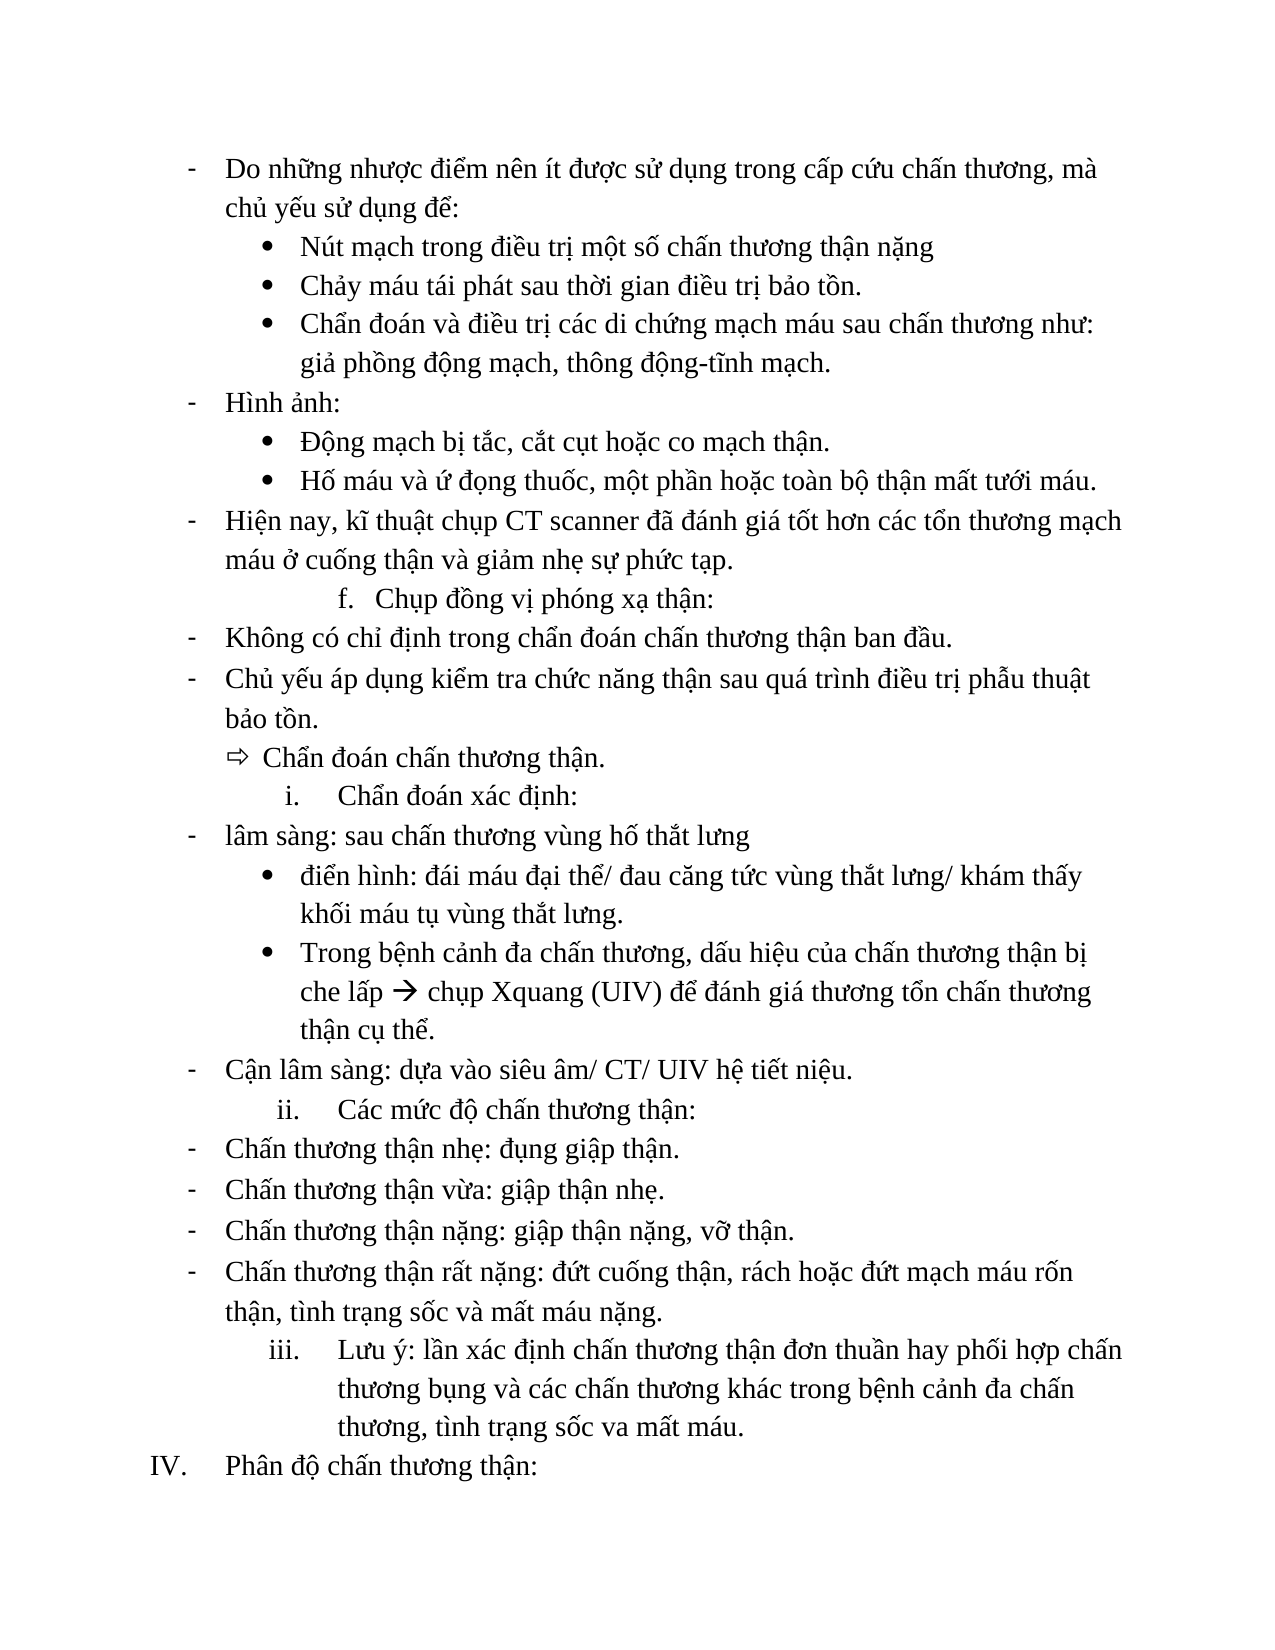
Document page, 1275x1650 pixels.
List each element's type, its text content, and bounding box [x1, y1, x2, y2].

list Chấn thương thận nhẹ: đụng giập thận. [187, 1130, 1125, 1166]
list Hố máu và ứ đọng thuốc, một phần hoặc toàn bộ thận mất tưới máu. [262, 463, 1125, 497]
list Hiện nay, kĩ thuật chụp CT scanner đã đánh giá tốt hơn các tổn thương mạch máu ở cuống thận và giảm nhẹ sự phức tạp. [187, 502, 1125, 576]
list Hình ảnh: [187, 384, 1125, 419]
list Do những nhược điểm nên ít được sử dụng trong cấp cứu chấn thương, mà chủ yếu sử dụng để: [187, 150, 1125, 224]
list Cận lâm sàng: dựa vào siêu âm/ CT/ UIV hệ tiết niệu. [187, 1051, 1125, 1086]
list Chấn thương thận nặng: giập thận nặng, vỡ thận. [187, 1212, 1125, 1248]
list Chấn thương thận rất nặng: đứt cuống thận, rách hoặc đứt mạch máu rốn thận, tình trạng sốc và mất máu nặng. [187, 1253, 1125, 1327]
list Trong bệnh cảnh đa chấn thương, dấu hiệu của chấn thương thận bị che lấp chụp Xquang (UIV) để đánh giá thương tổn chấn thương thận cụ thể. [262, 935, 1125, 1046]
list lâm sàng: sau chấn thương vùng hố thắt lưng [187, 817, 1125, 852]
list Các mức độ chấn thương thận: [300, 1092, 1125, 1125]
list Chấn thương thận vừa: giập thận nhẹ. [187, 1171, 1125, 1207]
list Động mạch bị tắc, cắt cụt hoặc co mạch thận. [262, 424, 1125, 458]
list Chảy máu tái phát sau thời gian điều trị bảo tồn. [262, 268, 1125, 301]
list Nút mạch trong điều trị một số chấn thương thận nặng [262, 229, 1125, 263]
list Phân độ chấn thương thận: [187, 1448, 1125, 1481]
list Lưu ý: lần xác định chấn thương thận đơn thuần hay phối hợp chấn thương bụng và các chấn thương khác trong bệnh cảnh đa chấn thương, tình trạng sốc va mất máu. [300, 1332, 1125, 1443]
list Chẩn đoán chấn thương thận. [225, 740, 1125, 773]
list Chụp đồng vị phóng xạ thận: [337, 581, 1125, 614]
list Chẩn đoán xác định: [300, 778, 1125, 812]
list Chẩn đoán và điều trị các di chứng mạch máu sau chấn thương như: giả phồng động mạch, thông động-tĩnh mạch. [262, 306, 1125, 379]
list Chủ yếu áp dụng kiểm tra chức năng thận sau quá trình điều trị phẫu thuật bảo tồn. [187, 661, 1125, 735]
list Không có chỉ định trong chẩn đoán chấn thương thận ban đầu. [187, 619, 1125, 655]
list điển hình: đái máu đại thể/ đau căng tức vùng thắt lưng/ khám thấy khối máu tụ vùng thắt lưng. [262, 858, 1125, 930]
